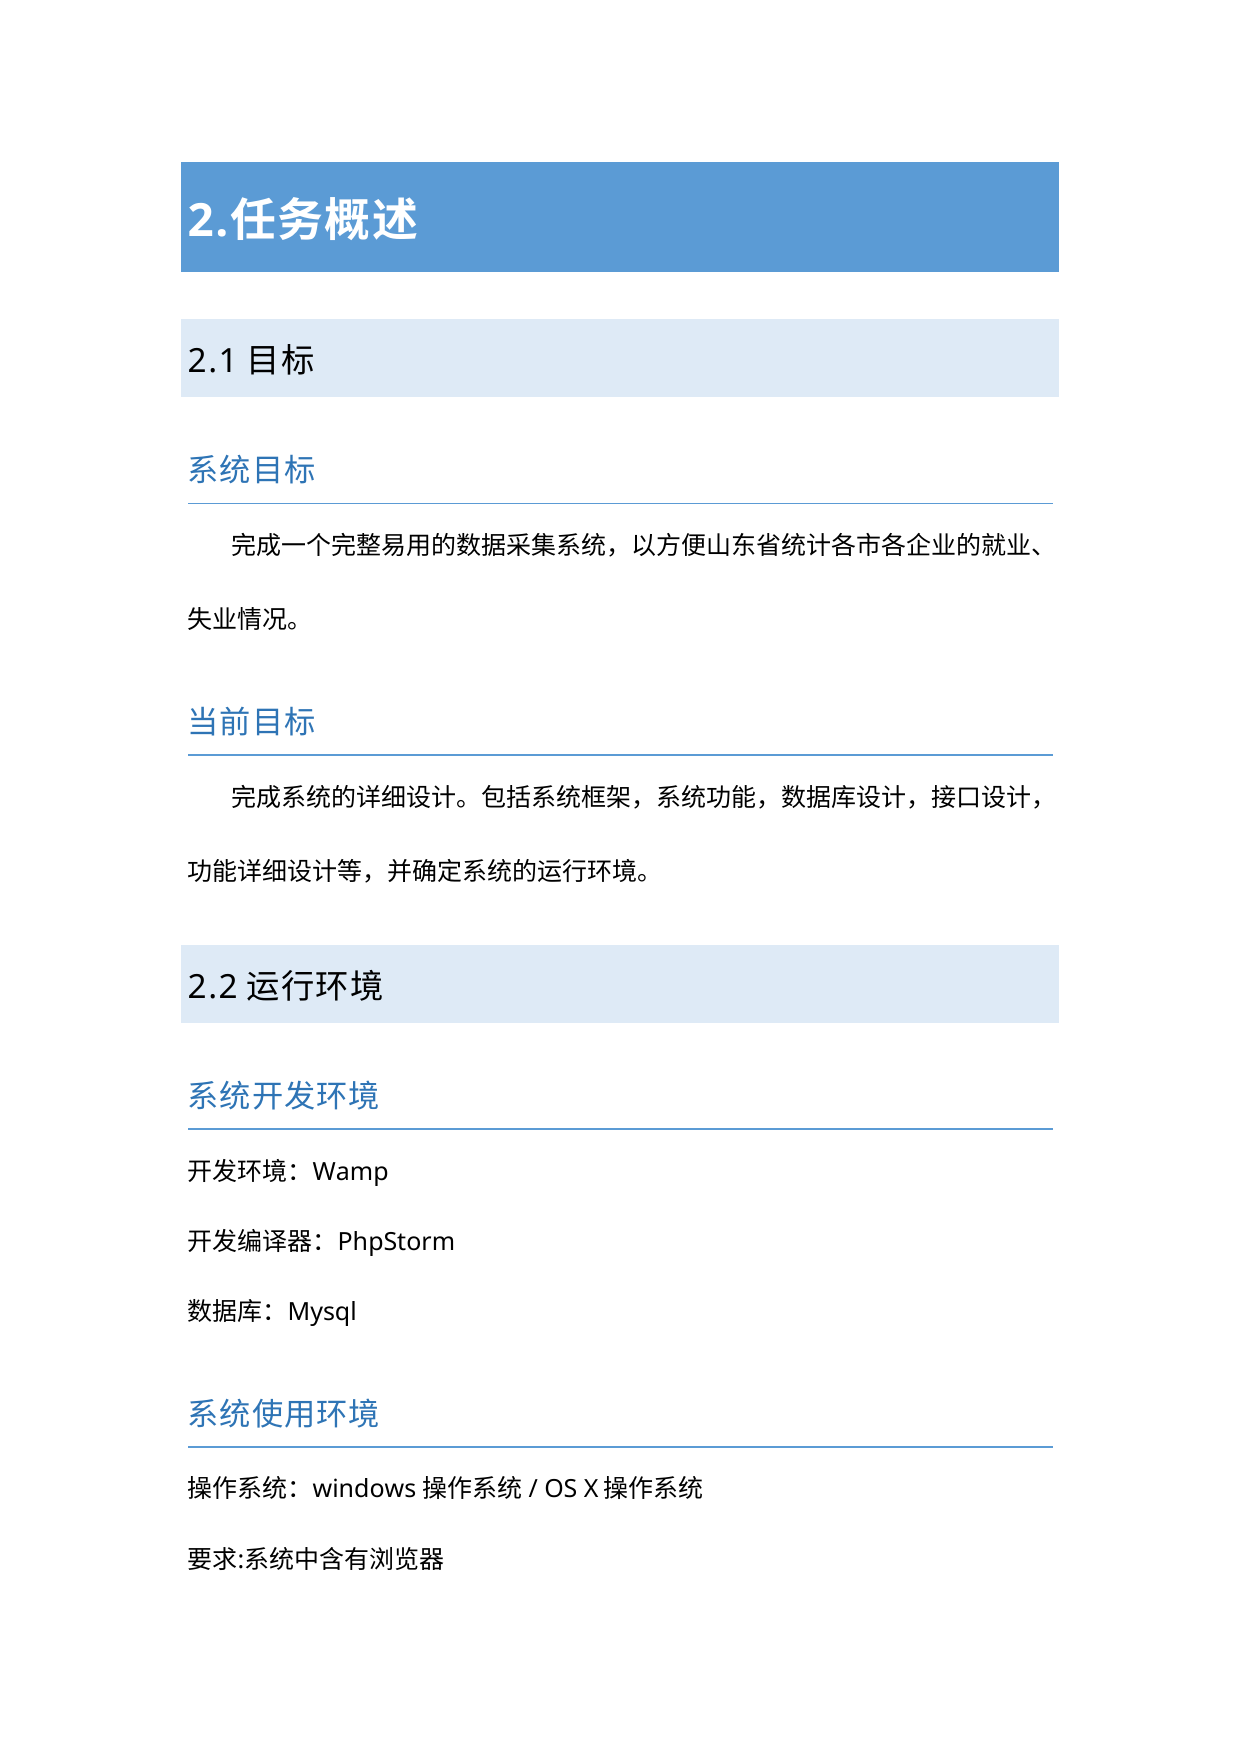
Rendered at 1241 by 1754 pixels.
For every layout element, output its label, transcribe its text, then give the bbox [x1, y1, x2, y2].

subtitle 系统开发环境 [187, 1061, 1053, 1130]
subtitle 系统使用环境 [187, 1379, 1053, 1448]
subtitle 2.2运行环境 [188, 952, 1053, 1017]
text 要求:系统中含有浏览器 [187, 1525, 1053, 1590]
subtitle 系统目标 [187, 435, 1053, 504]
subtitle 当前目标 [187, 687, 1053, 756]
subtitle 2.任务概述 [188, 168, 1053, 266]
subtitle 2.1目标 [188, 326, 1053, 391]
text 操作系统：windows 操作系统 / OS X操作系统 [187, 1454, 1053, 1519]
text 开发环境：Wamp [187, 1137, 1053, 1202]
text 开发编译器：PhpStorm [187, 1207, 1053, 1272]
text 完成一个完整易用的数据采集系统，以方便山东省统计各市各企业的就业、失业情况。 [187, 511, 1053, 651]
text 数据库：Mysql [187, 1277, 1053, 1342]
text 完成系统的详细设计。包括系统框架，系统功能，数据库设计，接口设计，功能详细设计等，并确定系统的运行环境。 [187, 763, 1053, 902]
